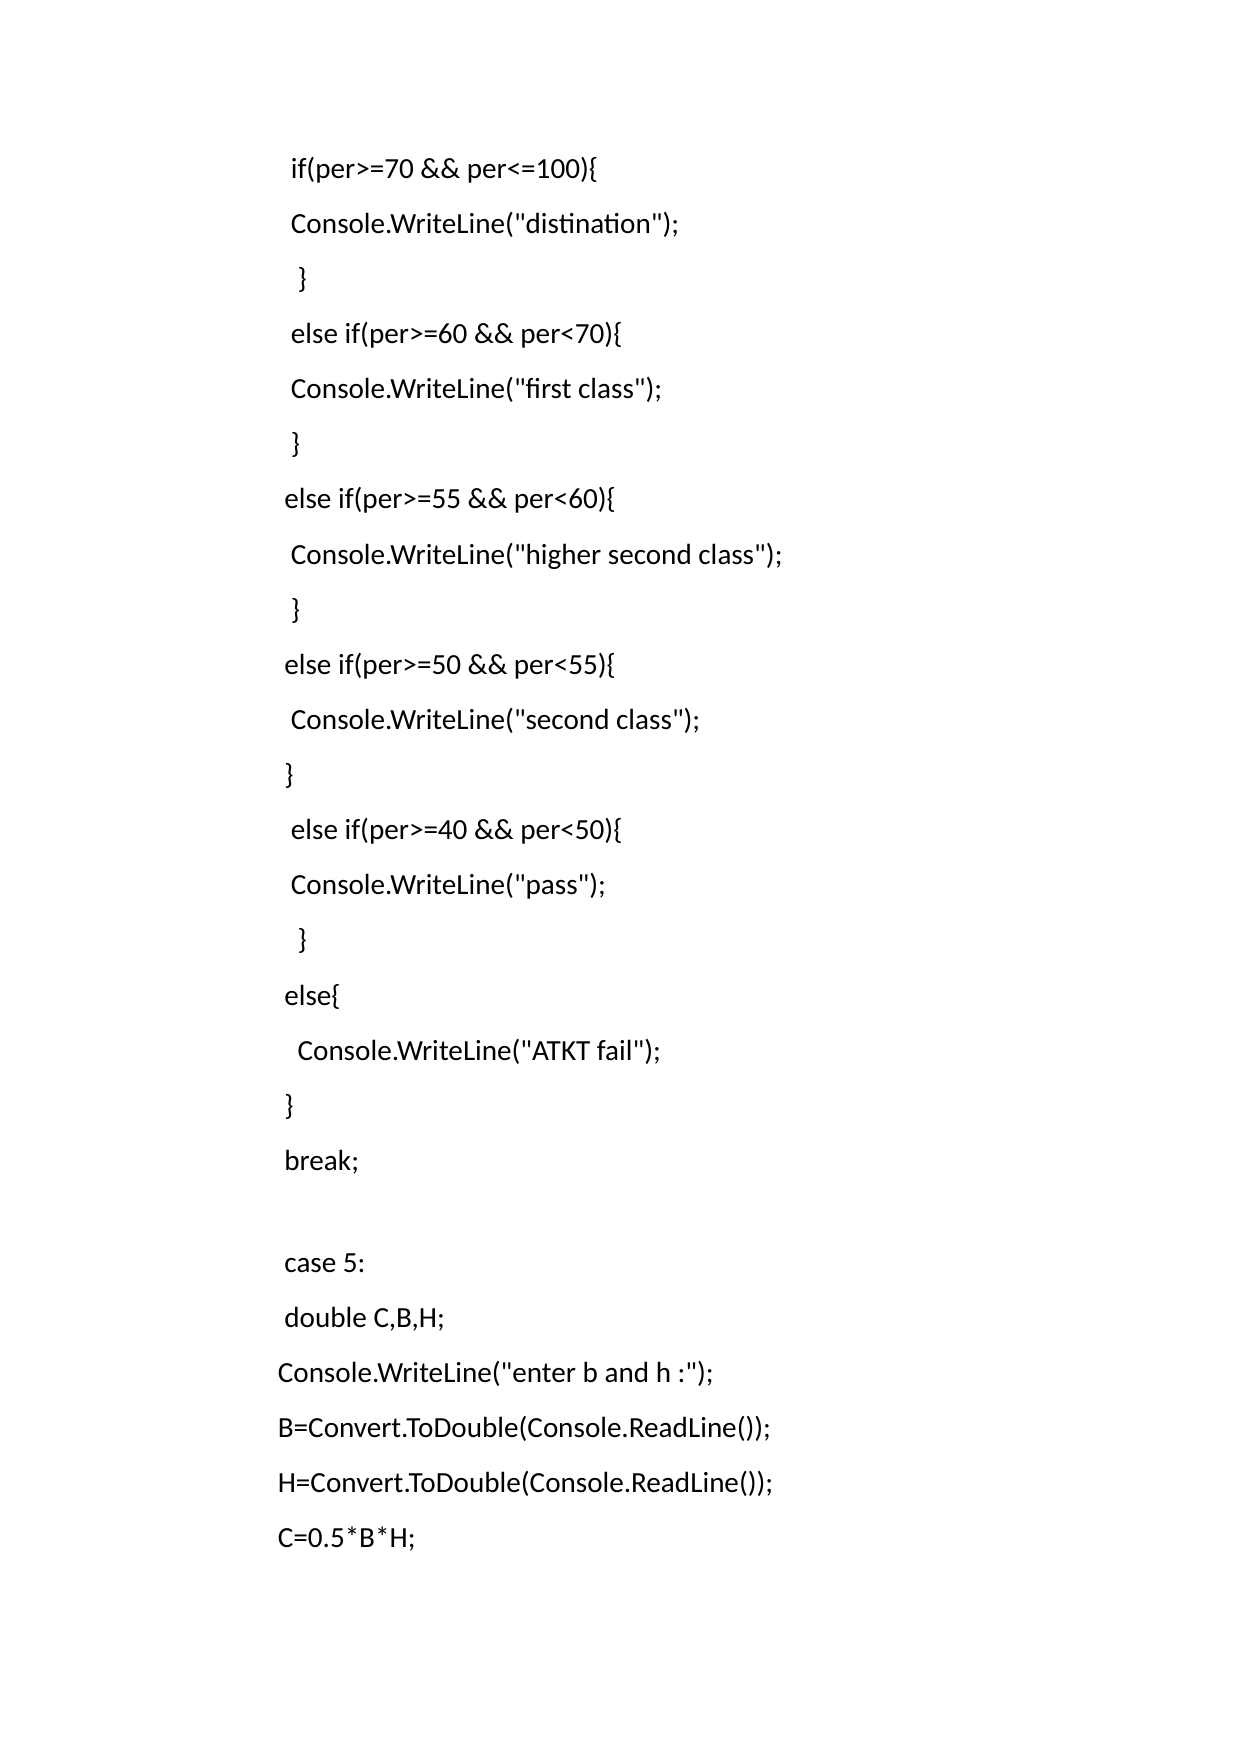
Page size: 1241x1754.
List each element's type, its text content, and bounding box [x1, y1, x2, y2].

text Console.WriteLine("pass"); [150, 866, 1090, 902]
text B=Convert.ToDouble(Console.ReadLine()); [150, 1409, 1090, 1445]
text H=Convert.ToDouble(Console.ReadLine()); [150, 1464, 1090, 1500]
text else if(per>=40 && per<50){ [150, 811, 1090, 847]
text else if(per>=50 && per<55){ [150, 646, 1090, 682]
text case 5: [150, 1244, 1090, 1279]
text Console.WriteLine("enter b and h :"); [150, 1354, 1090, 1390]
text else{ [150, 977, 1090, 1012]
text C=0.5*B*H; [150, 1519, 1090, 1555]
text } [150, 426, 1090, 461]
text else if(per>=55 && per<60){ [150, 481, 1090, 516]
text double C,B,H; [150, 1299, 1090, 1334]
text } [150, 756, 1090, 792]
text if(per>=70 && per<=100){ [150, 150, 1090, 186]
text break; [150, 1142, 1090, 1177]
text } [150, 260, 1090, 296]
text } [150, 1087, 1090, 1122]
text Console.WriteLine("ATKT fail"); [150, 1032, 1090, 1067]
text } [150, 921, 1090, 957]
text else if(per>=60 && per<70){ [150, 315, 1090, 351]
text Console.WriteLine("distination"); [150, 205, 1090, 241]
text Console.WriteLine("second class"); [150, 701, 1090, 737]
text Console.WriteLine("higher second class"); [150, 536, 1090, 571]
text } [150, 591, 1090, 626]
text Console.WriteLine("first class"); [150, 370, 1090, 406]
